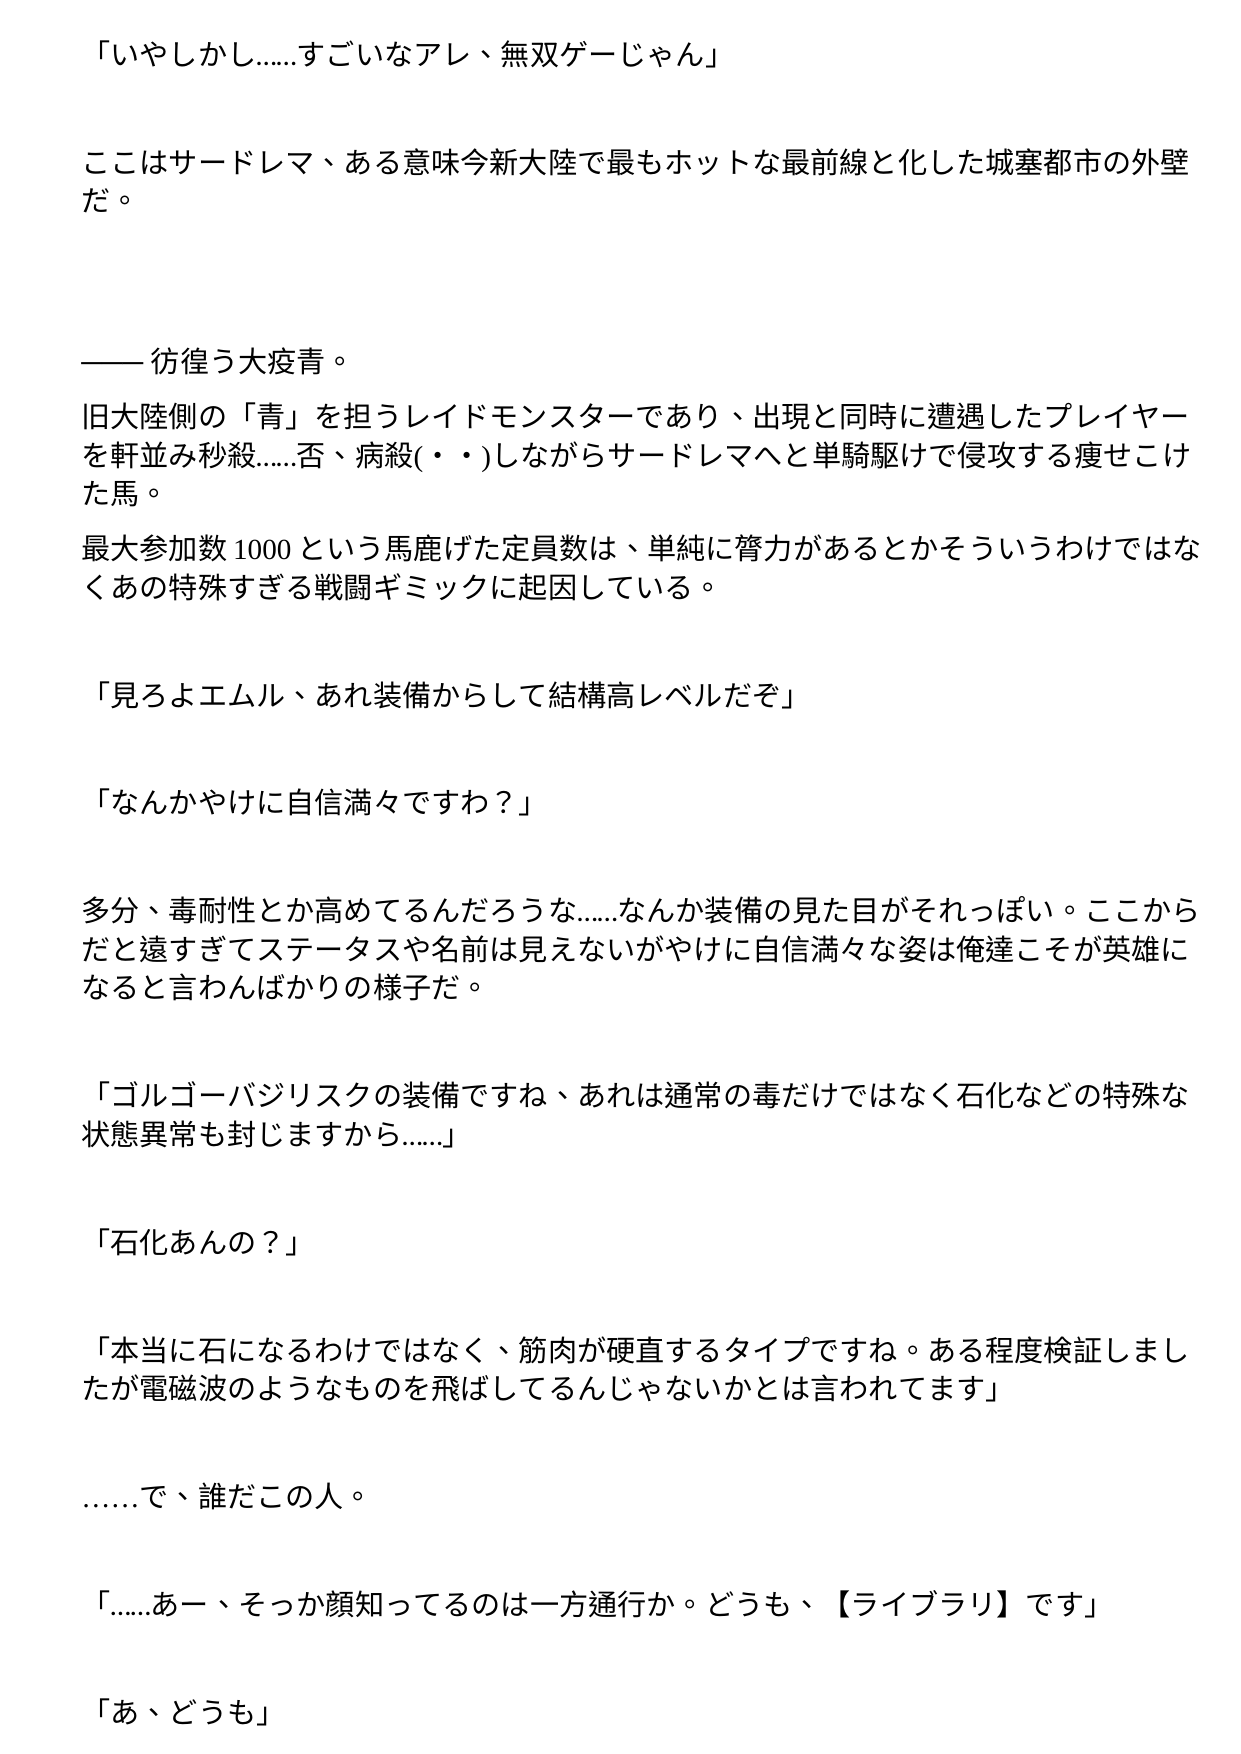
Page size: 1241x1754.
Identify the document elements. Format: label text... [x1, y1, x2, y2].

text 「本当に石になるわけではなく、筋肉が硬直するタイプですね。ある程度検証しましたが電磁波のようなものを飛ばしてるんじゃないかとは言われてます」 [81, 1333, 1215, 1407]
text 「なんかやけに自信満々ですわ？」 [81, 786, 1215, 821]
text 最大参加数1000という馬鹿げた定員数は、単純に膂力があるとかそういうわけではなくあの特殊すぎる戦闘ギミックに起因している。 [81, 531, 1215, 605]
text 「いやしかし……すごいなアレ、無双ゲーじゃん」 [81, 37, 1215, 73]
text 「石化あんの？」 [81, 1225, 1215, 1260]
text 「ゴルゴーバジリスクの装備ですね、あれは通常の毒だけではなく石化などの特殊な状態異常も封じますから……」 [81, 1078, 1215, 1152]
text 「見ろよエムル、あれ装備からして結構高レベルだぞ」 [81, 678, 1215, 713]
text 旧大陸側の「青」を担うレイドモンスターであり、出現と同時に遭遇したプレイヤーを軒並み秒殺……否、病殺(・・)しながらサードレマへと単騎駆けで侵攻する痩せこけた馬。 [81, 399, 1215, 512]
text ……で、誰だこの人。 [81, 1479, 1215, 1514]
text 「……あー、そっか顔知ってるのは一方通行か。どうも、【ライブラリ】です」 [81, 1587, 1215, 1622]
text ここはサードレマ、ある意味今新大陸で最もホットな最前線と化した城塞都市の外壁だ。 [81, 145, 1215, 219]
text 多分、毒耐性とか高めてるんだろうな……なんか装備の見た目がそれっぽい。ここからだと遠すぎてステータスや名前は見えないがやけに自信満々な姿は俺達こそが英雄になると言わんばかりの様子だ。 [81, 893, 1215, 1006]
text ─── 彷徨う大疫青。 [81, 344, 1215, 380]
text 「あ、どうも」 [81, 1695, 1215, 1730]
